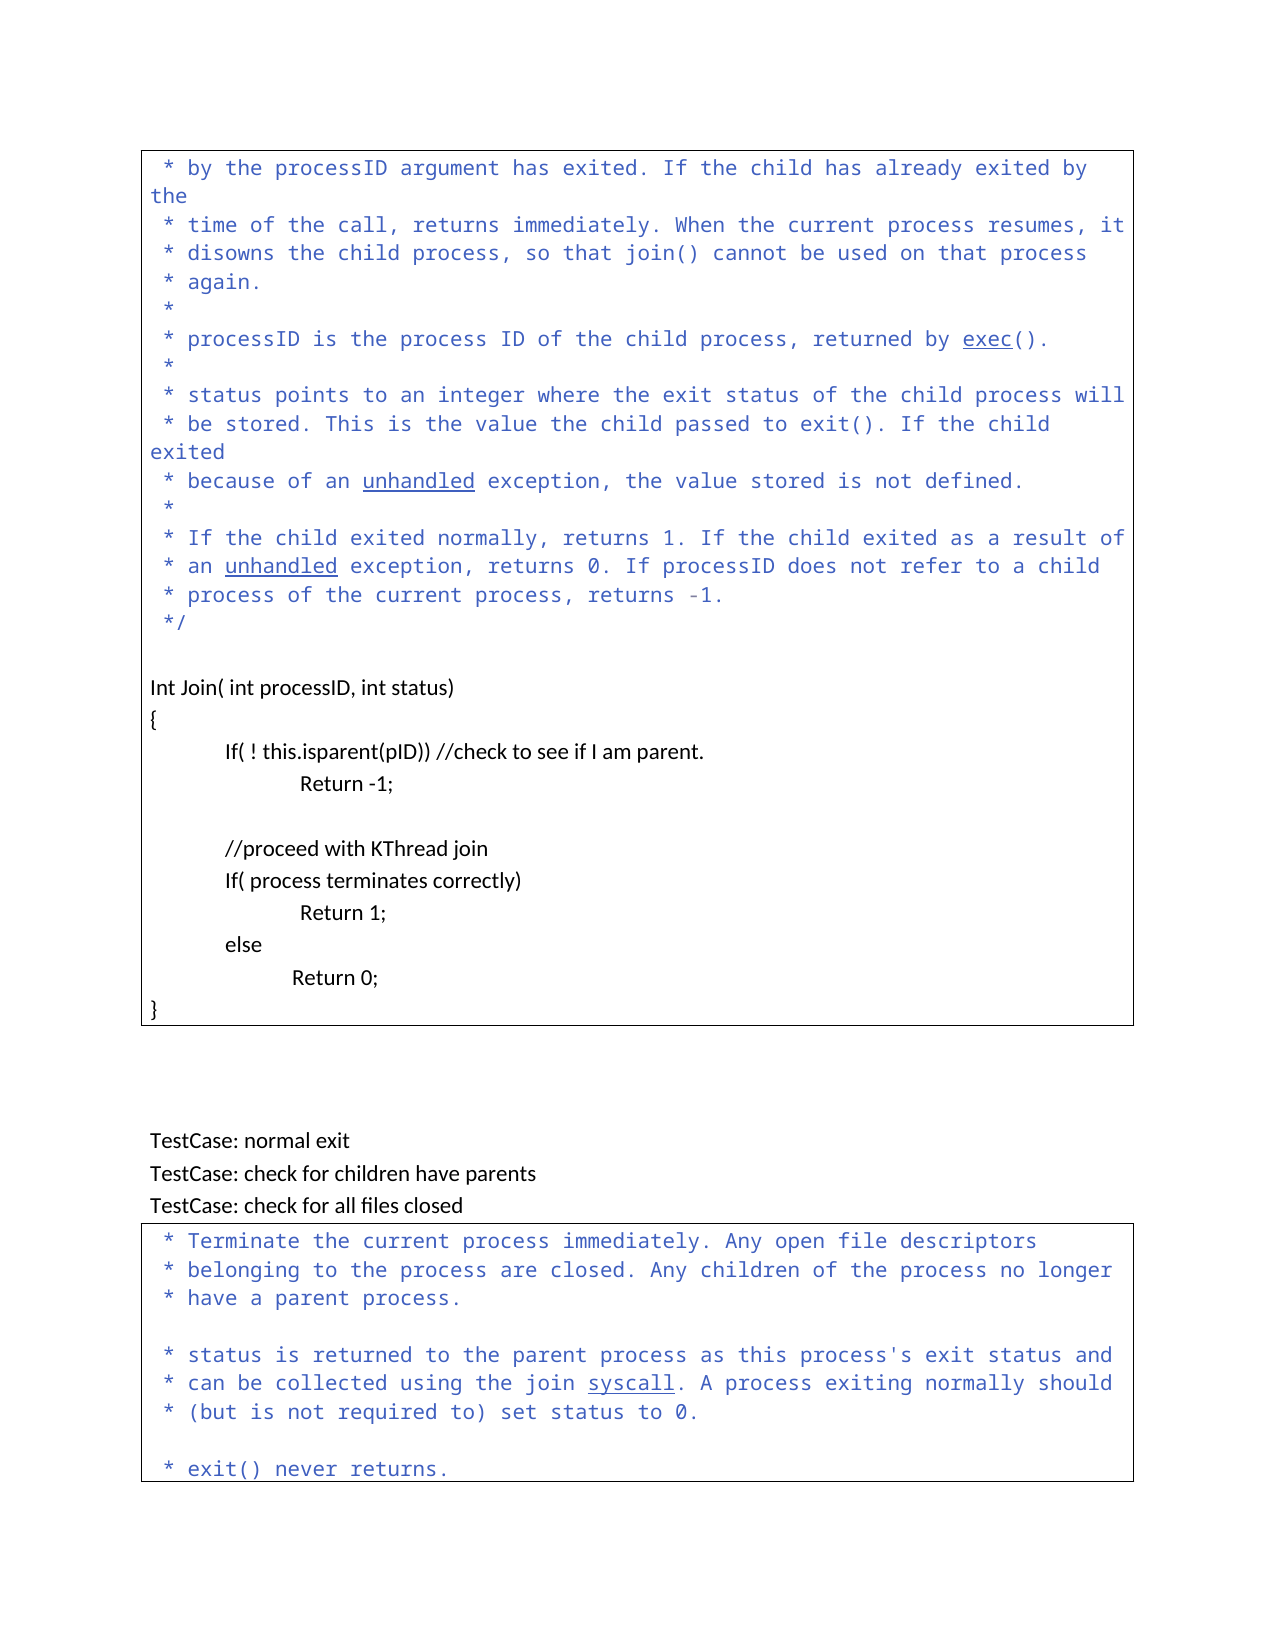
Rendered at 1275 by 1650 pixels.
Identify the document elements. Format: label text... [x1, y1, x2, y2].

text * Terminate the current process immediately. Any open file descriptors [142, 1224, 1133, 1255]
text If( process terminates correctly) [142, 863, 1133, 894]
text else [142, 927, 1133, 958]
text * exit() never returns. [150, 1454, 1125, 1481]
text * processID is the process ID of the child process, returned by exec(). [150, 324, 1125, 352]
text * process of the current process, returns -1. [150, 580, 1125, 608]
text * time of the call, returns immediately. When the current process resumes, it [150, 210, 1125, 238]
text Return 0; [142, 959, 1133, 991]
text * have a parent process. [150, 1283, 1125, 1312]
text * status points to an integer where the exit status of the child process will [150, 381, 1125, 409]
text If( ! this.isparent(pID)) //check to see if I am parent. [142, 734, 1133, 765]
text * disowns the child process, so that join() cannot be used on that process [150, 238, 1125, 267]
text * [150, 295, 1125, 324]
text Return 1; [142, 895, 1133, 926]
text * because of an unhandled exception, the value stored is not defined. [150, 466, 1125, 494]
text TestCase: check for children have parents [150, 1159, 1125, 1187]
text { [142, 702, 1133, 733]
text * an unhandled exception, returns 0. If processID does not refer to a child [150, 551, 1125, 580]
text * [150, 494, 1125, 523]
text TestCase: check for all files closed [150, 1191, 1125, 1219]
text * (but is not required to) set status to 0. [150, 1397, 1125, 1425]
text //proceed with KThread join [142, 831, 1133, 862]
text * again. [150, 267, 1125, 295]
text * by the processID argument has exited. If the child has already exited by the [142, 151, 1133, 210]
text Int Join( int processID, int status) [142, 670, 1133, 701]
text Return -1; [142, 766, 1133, 797]
text * belonging to the process are closed. Any children of the process no longer [150, 1255, 1125, 1283]
text * status is returned to the parent process as this process's exit status and [150, 1340, 1125, 1368]
text TestCase: normal exit [150, 1127, 1125, 1155]
text * If the child exited normally, returns 1. If the child exited as a result of [150, 523, 1125, 551]
text * can be collected using the join syscall. A process exiting normally should [150, 1368, 1125, 1397]
text * be stored. This is the value the child passed to exit(). If the child exited [150, 409, 1125, 466]
text */ [150, 608, 1125, 637]
text } [142, 992, 1133, 1025]
text * [150, 352, 1125, 381]
